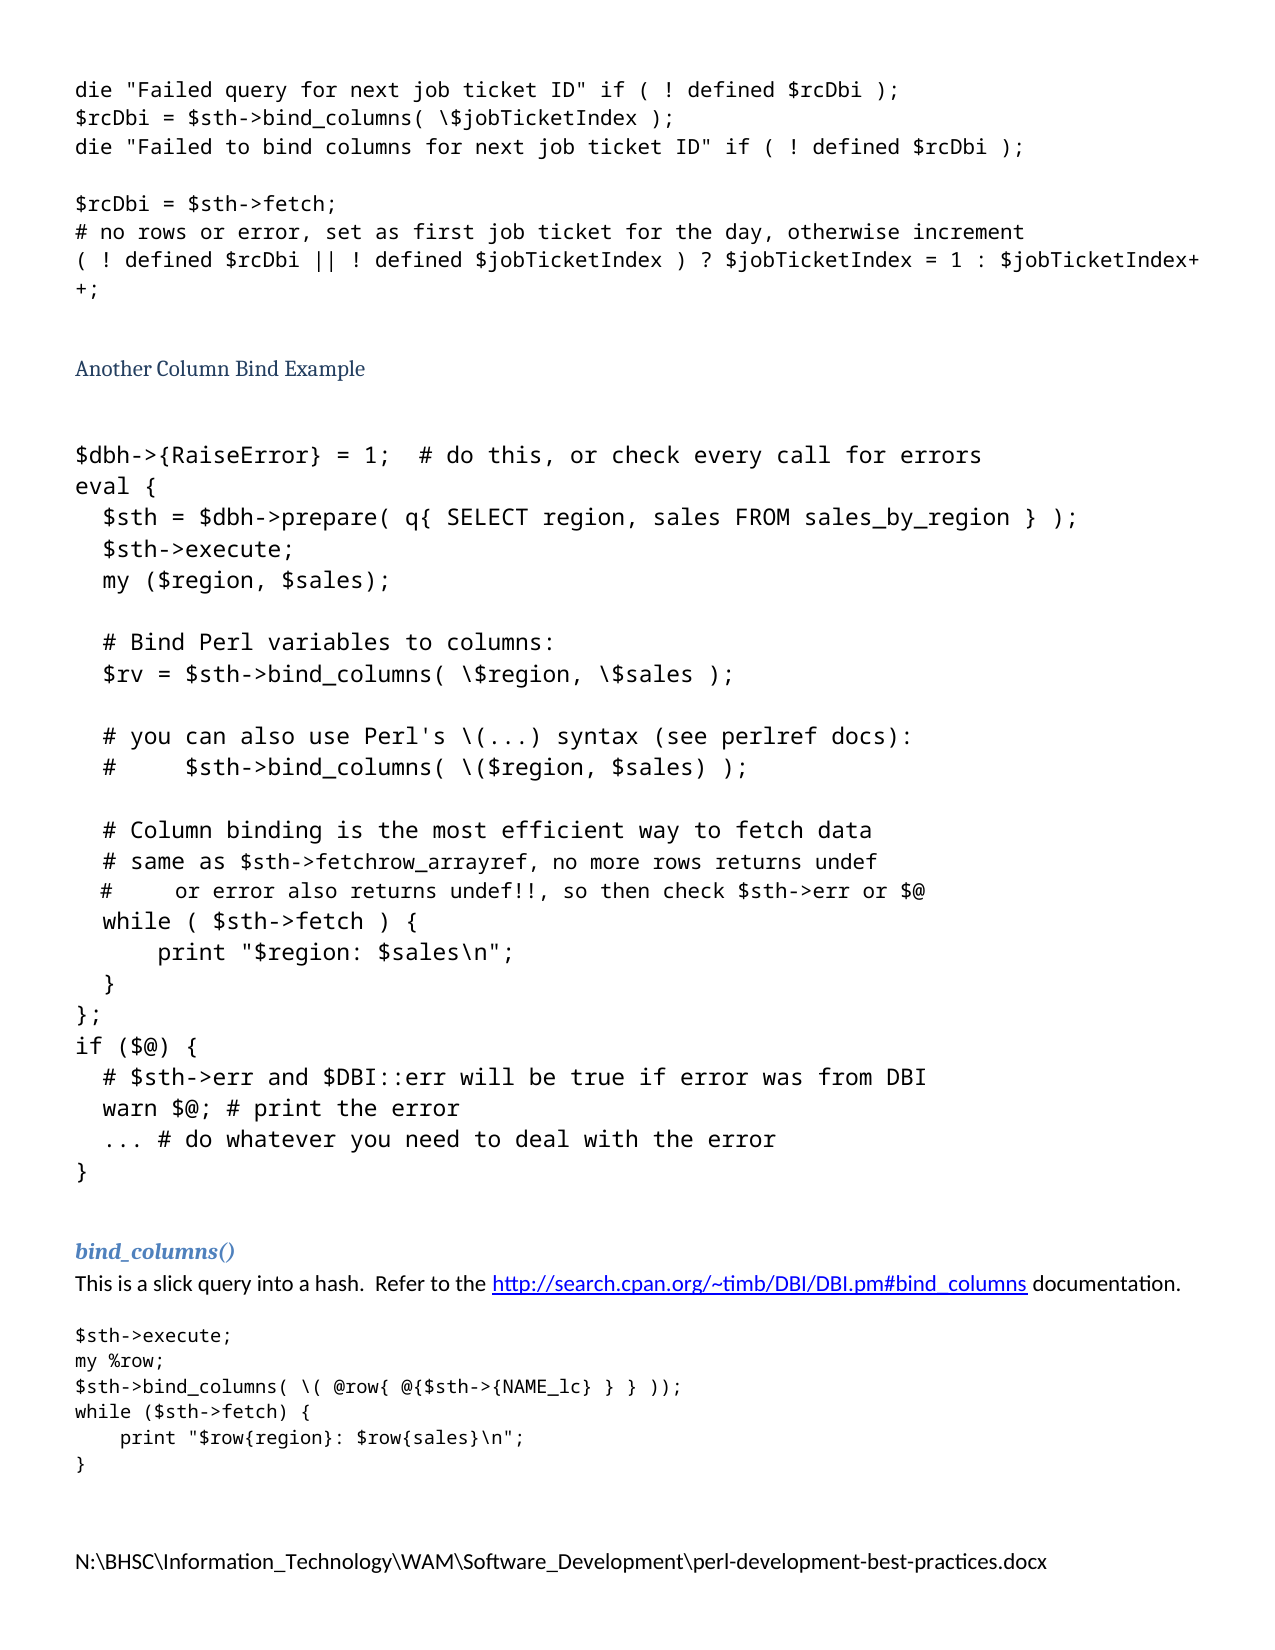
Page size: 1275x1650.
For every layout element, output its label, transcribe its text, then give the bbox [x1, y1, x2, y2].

text # or error also returns undef!!, so then check $sth->err or $@ [75, 876, 1200, 905]
text die "Failed query for next job ticket ID" if ( ! defined $rcDbi ); [75, 75, 1200, 103]
text # $sth->err and $DBI::err will be true if error was from DBI [75, 1061, 1200, 1092]
text print "$row{region}: $row{sales}\n"; [75, 1424, 1200, 1450]
text # same as $sth->fetchrow_arrayref, no more rows returns undef [75, 845, 1200, 876]
text $rcDbi = $sth->fetch; [75, 189, 1200, 217]
text $sth = $dbh->prepare( q{ SELECT region, sales FROM sales_by_region } ); [75, 501, 1200, 532]
text $rcDbi = $sth->bind_columns( \$jobTicketIndex ); [75, 103, 1200, 132]
text }; [75, 998, 1200, 1030]
text # you can also use Perl's \(...) syntax (see perlref docs): [75, 720, 1200, 751]
text while ( $sth->fetch ) { [75, 905, 1200, 936]
text } [75, 1450, 1200, 1475]
text $sth->bind_columns( \( @row{ @{$sth->{NAME_lc} } } )); [75, 1373, 1200, 1399]
text $dbh->{RaiseError} = 1; # do this, or check every call for errors [75, 439, 1200, 470]
text eval { [75, 470, 1200, 501]
text $rv = $sth->bind_columns( \$region, \$sales ); [75, 657, 1200, 689]
text } [75, 967, 1200, 998]
subtitle bind_columns() [75, 1239, 1200, 1265]
text die "Failed to bind columns for next job ticket ID" if ( ! defined $rcDbi ); [75, 132, 1200, 160]
text # Column binding is the most efficient way to fetch data [75, 814, 1200, 845]
text } [75, 1155, 1200, 1186]
subtitle Another Column Bind Example [75, 356, 1200, 382]
text while ($sth->fetch) { [75, 1399, 1200, 1424]
text $sth->execute; [75, 1322, 1200, 1348]
text print "$region: $sales\n"; [75, 936, 1200, 967]
text # $sth->bind_columns( \($region, $sales) ); [75, 751, 1200, 782]
text my %row; [75, 1348, 1200, 1373]
text warn $@; # print the error [75, 1092, 1200, 1123]
text $sth->execute; [75, 532, 1200, 564]
text my ($region, $sales); [75, 564, 1200, 595]
text # Bind Perl variables to columns: [75, 626, 1200, 657]
text # no rows or error, set as first job ticket for the day, otherwise increment [75, 217, 1200, 246]
text ( ! defined $rcDbi || ! defined $jobTicketIndex ) ? $jobTicketIndex = 1 : $jobTicketIndex++; [75, 246, 1200, 302]
text ... # do whatever you need to deal with the error [75, 1123, 1200, 1155]
text This is a slick query into a hash. Refer to the http://search.cpan.org/~timb/DBI/DBI.pm#bind_columns documentation. [75, 1269, 1200, 1297]
text if ($@) { [75, 1030, 1200, 1061]
